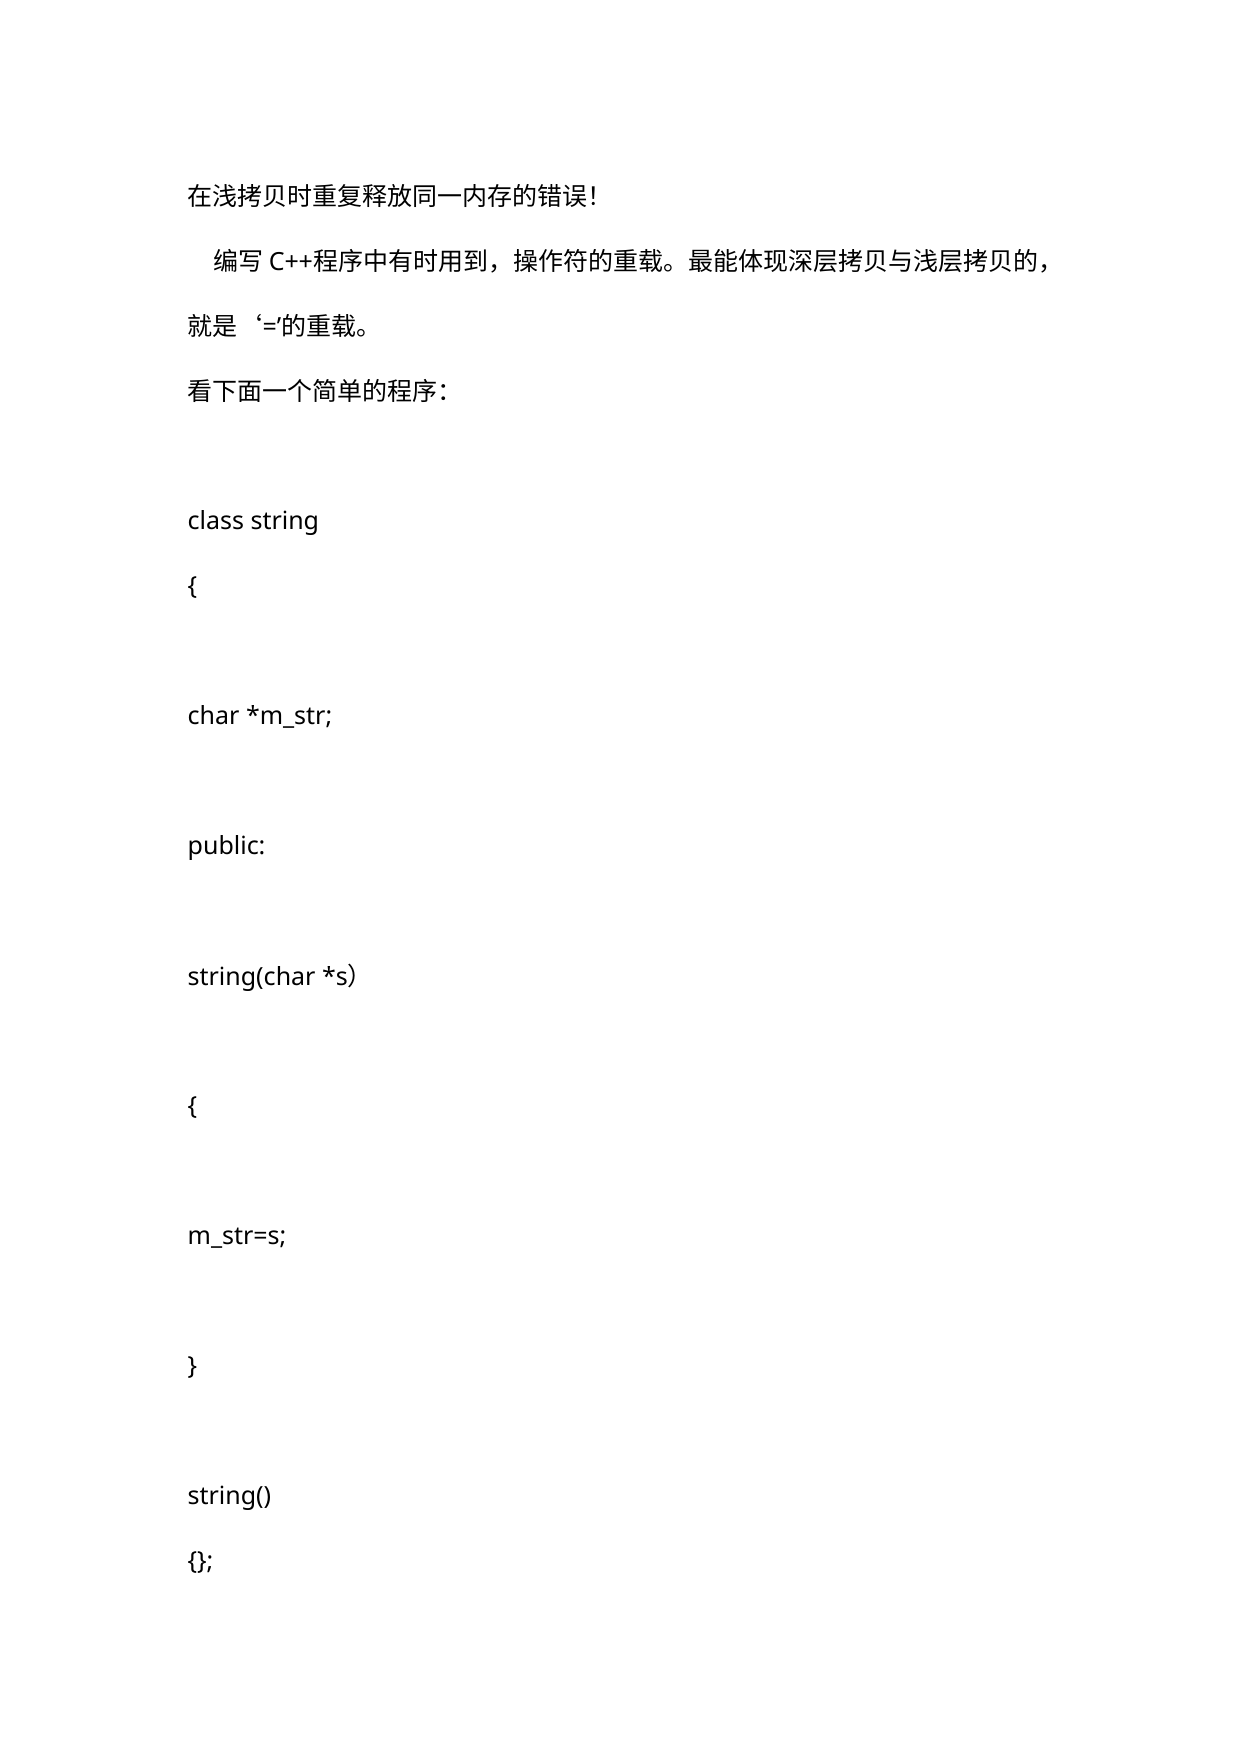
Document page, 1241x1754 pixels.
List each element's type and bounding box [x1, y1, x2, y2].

text [187, 162, 1053, 1592]
